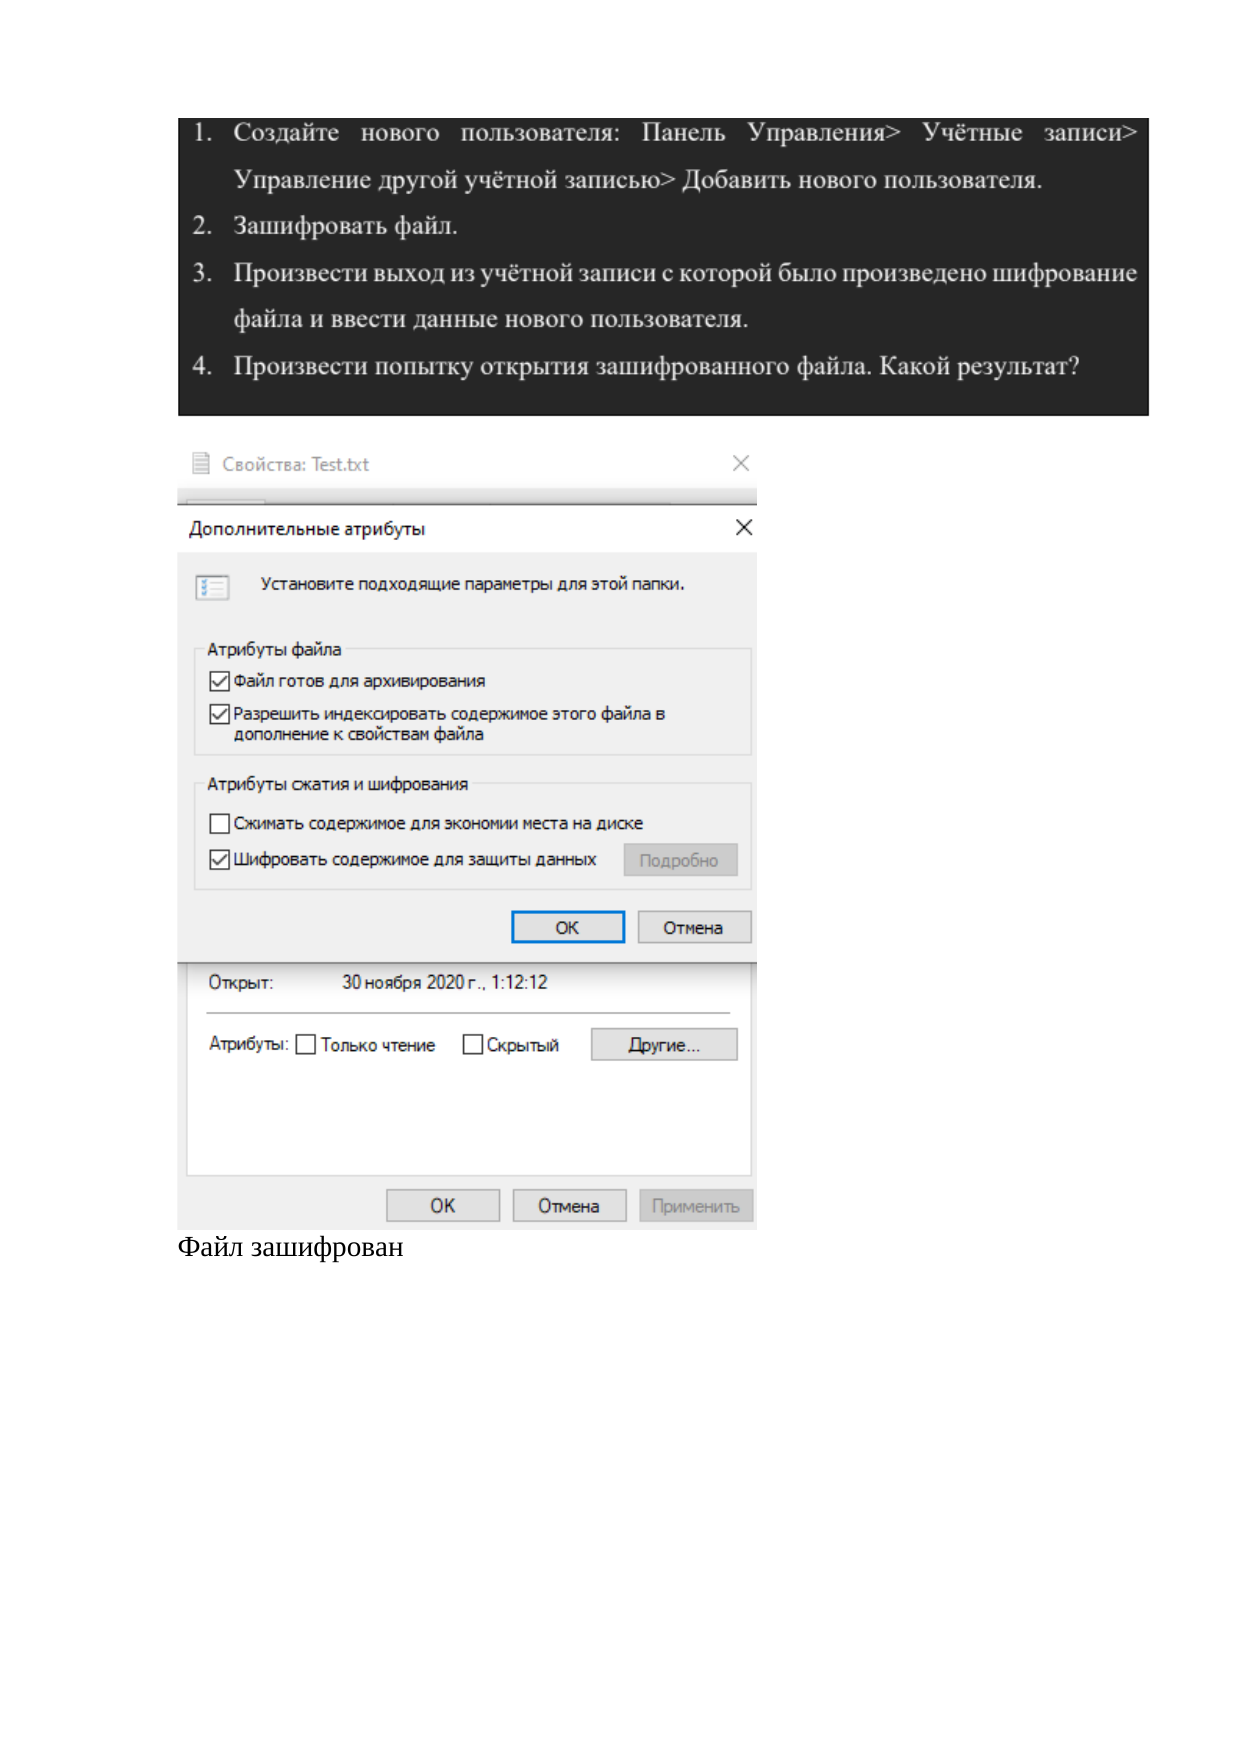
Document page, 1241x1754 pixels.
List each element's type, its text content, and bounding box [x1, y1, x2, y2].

text Файл зашифрован [177, 1229, 1152, 1263]
picture [177, 443, 757, 1230]
picture [177, 118, 1152, 419]
